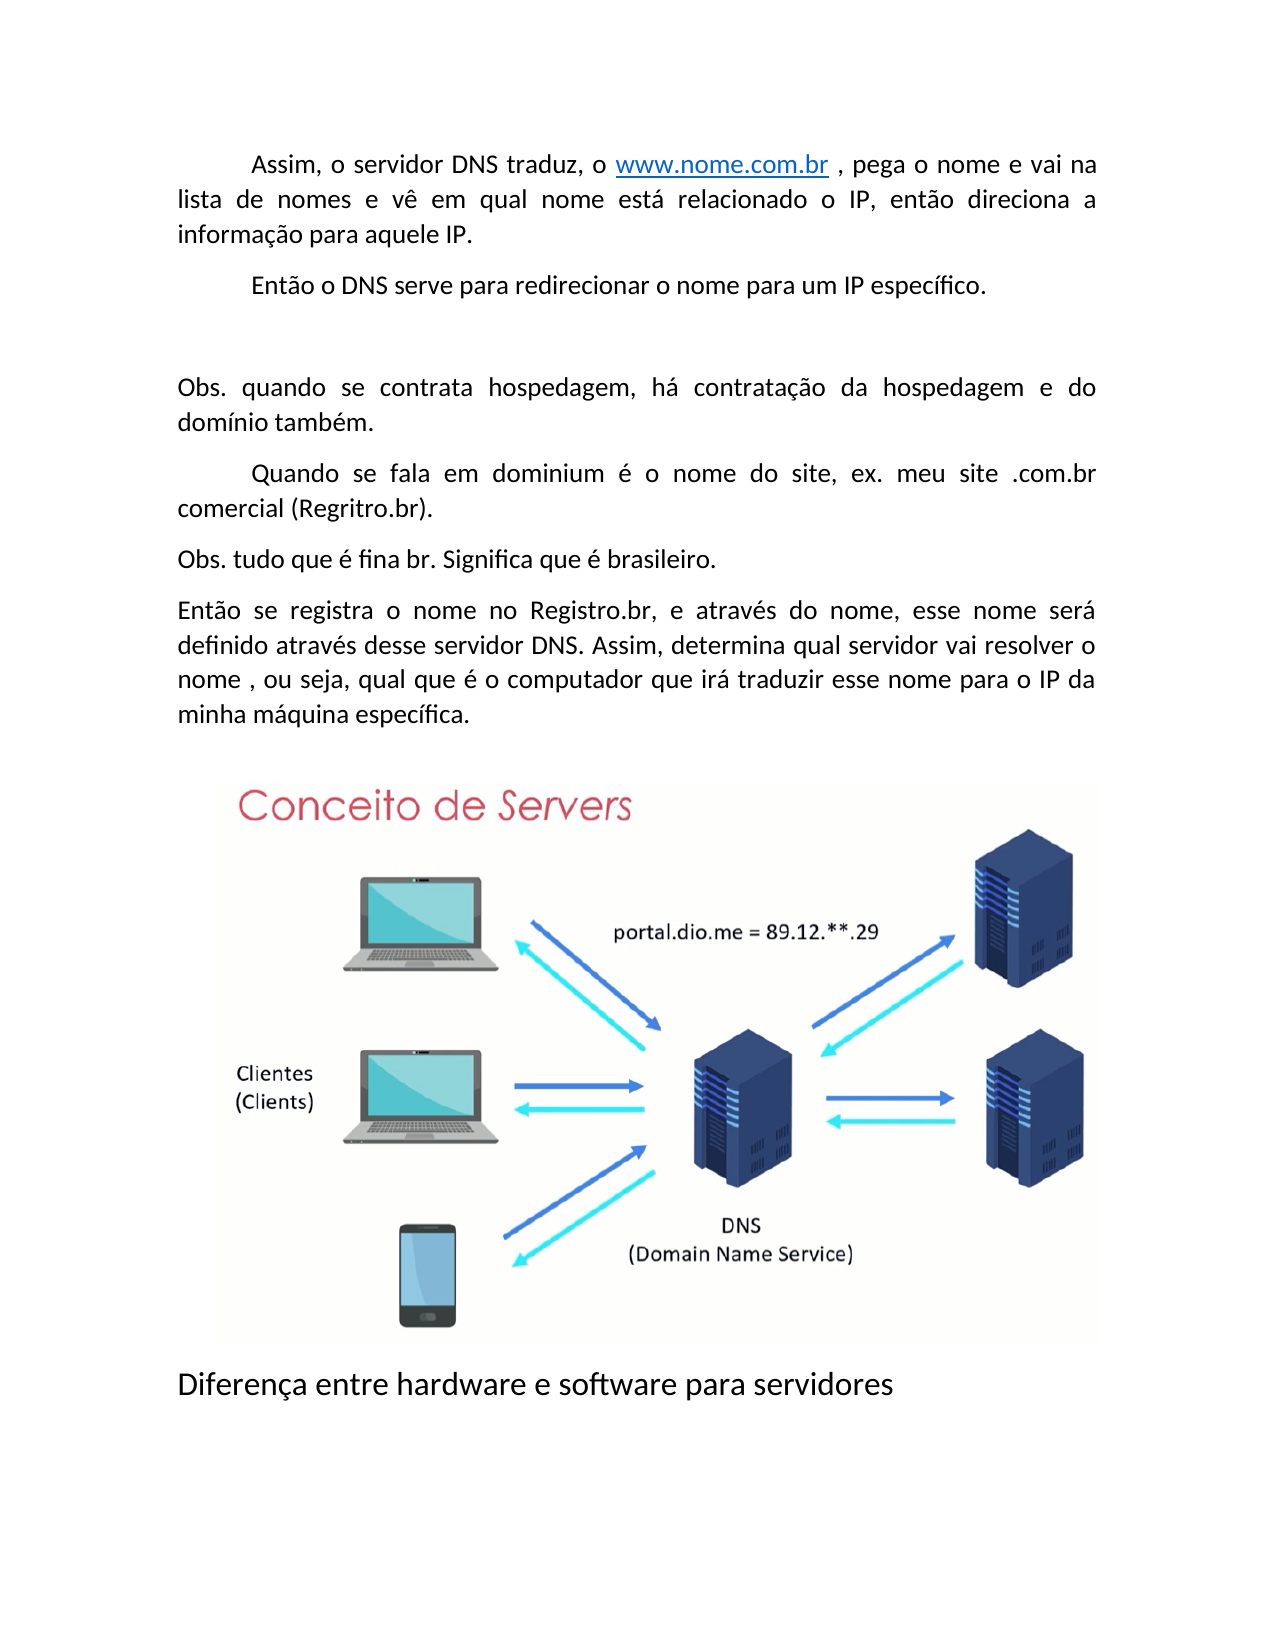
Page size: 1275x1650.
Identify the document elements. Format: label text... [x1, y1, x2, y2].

text Obs. quando se contrata hospedagem, há contratação da hospedagem e do domínio também. [177, 371, 1098, 438]
picture [215, 781, 1100, 1347]
text Diferença entre hardware e software para servidores [177, 1363, 1098, 1404]
text Quando se fala em dominium é o nome do site, ex. meu site .com.br comercial (Regritro.br). [177, 456, 1098, 524]
text Então o DNS serve para redirecionar o nome para um IP específico. [177, 268, 1098, 301]
text Assim, o servidor DNS traduz, o www.nome.com.br , pega o nome e vai na lista de nomes e vê em qual nome está relacionado o IP, então direciona a informação para aquele IP. [177, 148, 1098, 250]
text Obs. tudo que é fina br. Significa que é brasileiro. [177, 542, 1098, 575]
text Então se registra o nome no Registro.br, e através do nome, esse nome será definido através desse servidor DNS. Assim, determina qual servidor vai resolver o nome , ou seja, qual que é o computador que irá traduzir esse nome para o IP da minha máquina específica. [177, 593, 1098, 730]
